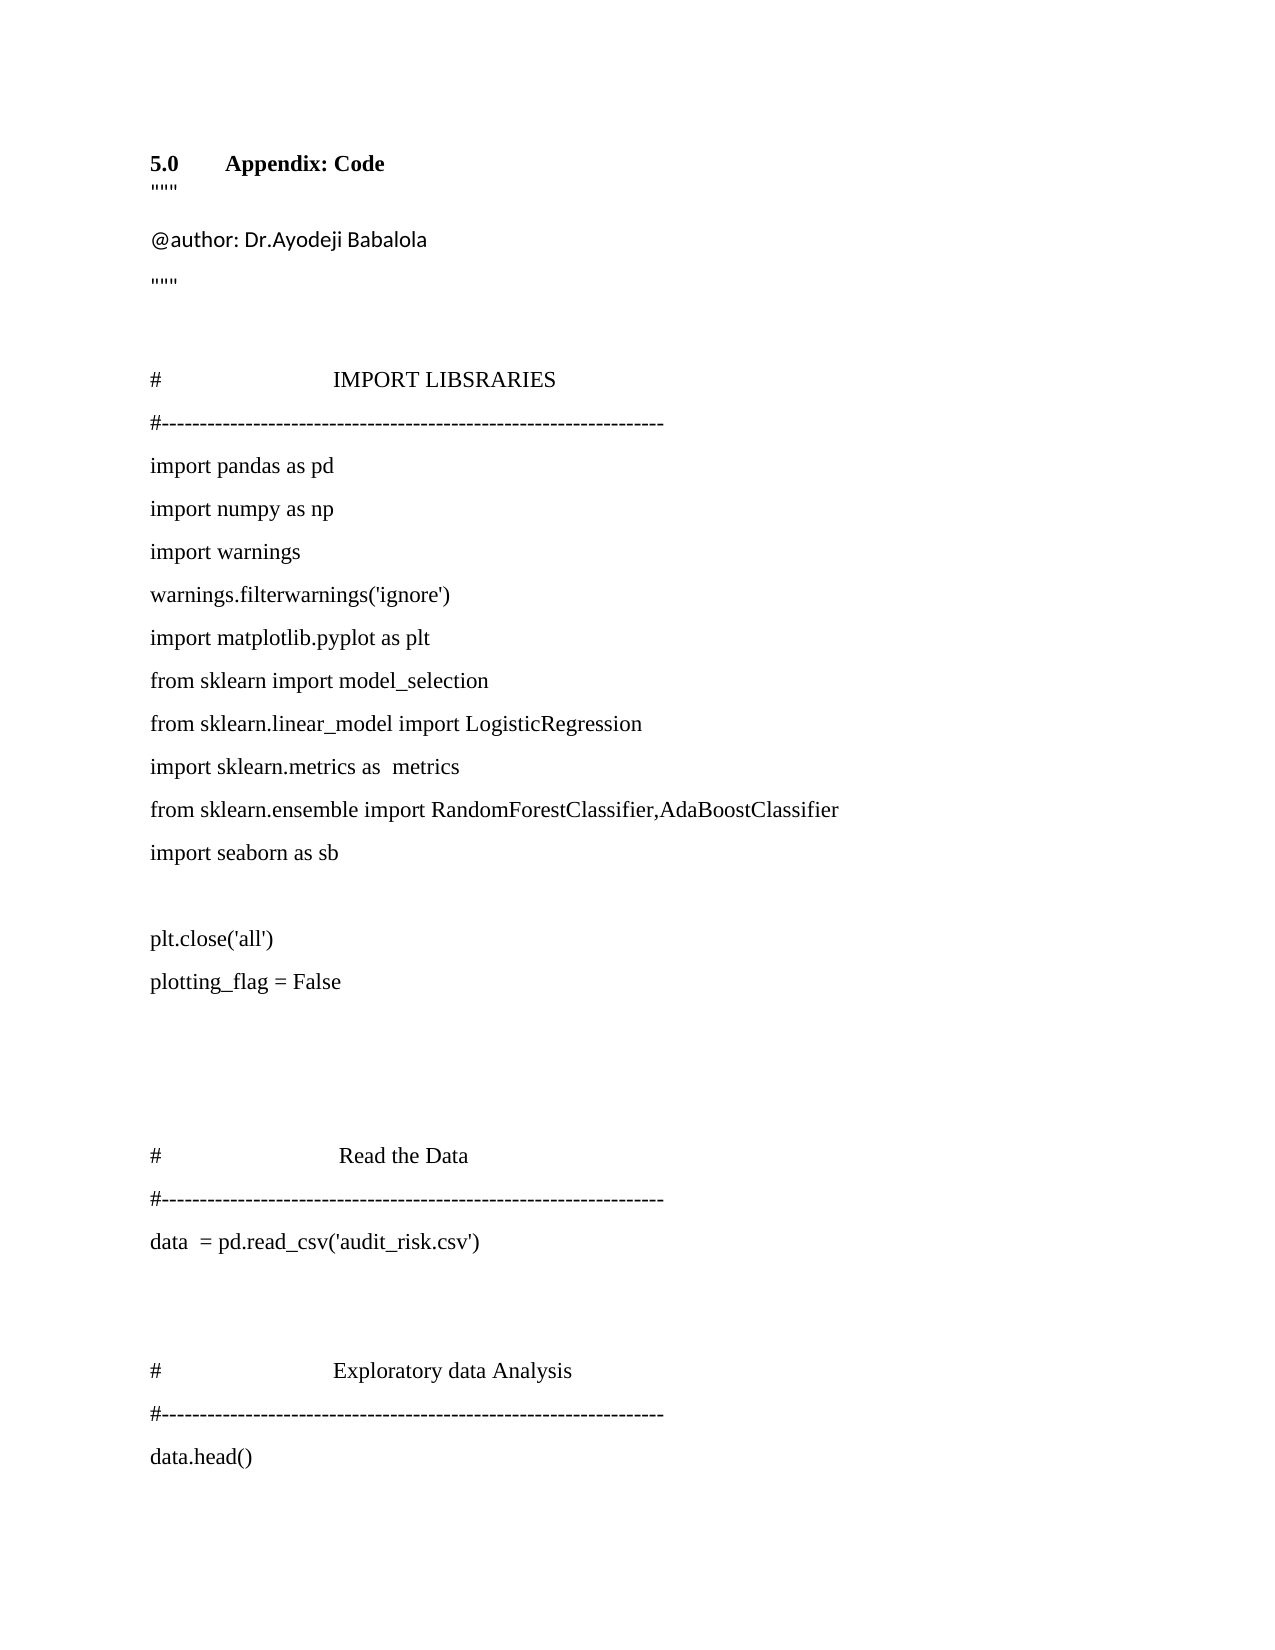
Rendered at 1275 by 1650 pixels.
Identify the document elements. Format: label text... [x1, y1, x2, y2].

text data = pd.read_csv('audit_risk.csv') [150, 1228, 1125, 1254]
text @author: Dr.Ayodeji Babalola [150, 225, 1125, 253]
text # Exploratory data Analysis [150, 1357, 1125, 1383]
text """ [150, 178, 1125, 206]
text import pandas as pd [150, 452, 1125, 478]
text # IMPORT LIBSRARIES [150, 366, 1125, 392]
text import sklearn.metrics as metrics [150, 753, 1125, 779]
text plt.close('all') [150, 925, 1125, 952]
text """ [150, 272, 1125, 300]
text from sklearn import model_selection [150, 667, 1125, 693]
text #------------------------------------------------------------------ [150, 1400, 1125, 1426]
text from sklearn.ensemble import RandomForestClassifier,AdaBoostClassifier [150, 796, 1125, 822]
text data.head() [150, 1443, 1125, 1469]
text #------------------------------------------------------------------ [150, 1185, 1125, 1211]
text plotting_flag = False [150, 968, 1125, 994]
text import seaborn as sb [150, 839, 1125, 866]
text warnings.filterwarnings('ignore') [150, 581, 1125, 607]
text # Read the Data [150, 1142, 1125, 1168]
text import matplotlib.pyplot as plt [150, 624, 1125, 650]
subtitle 5.0 Appendix: Code [150, 150, 1125, 176]
text #------------------------------------------------------------------ [150, 409, 1125, 435]
text import warnings [150, 538, 1125, 564]
text from sklearn.linear_model import LogisticRegression [150, 710, 1125, 736]
text import numpy as np [150, 495, 1125, 521]
